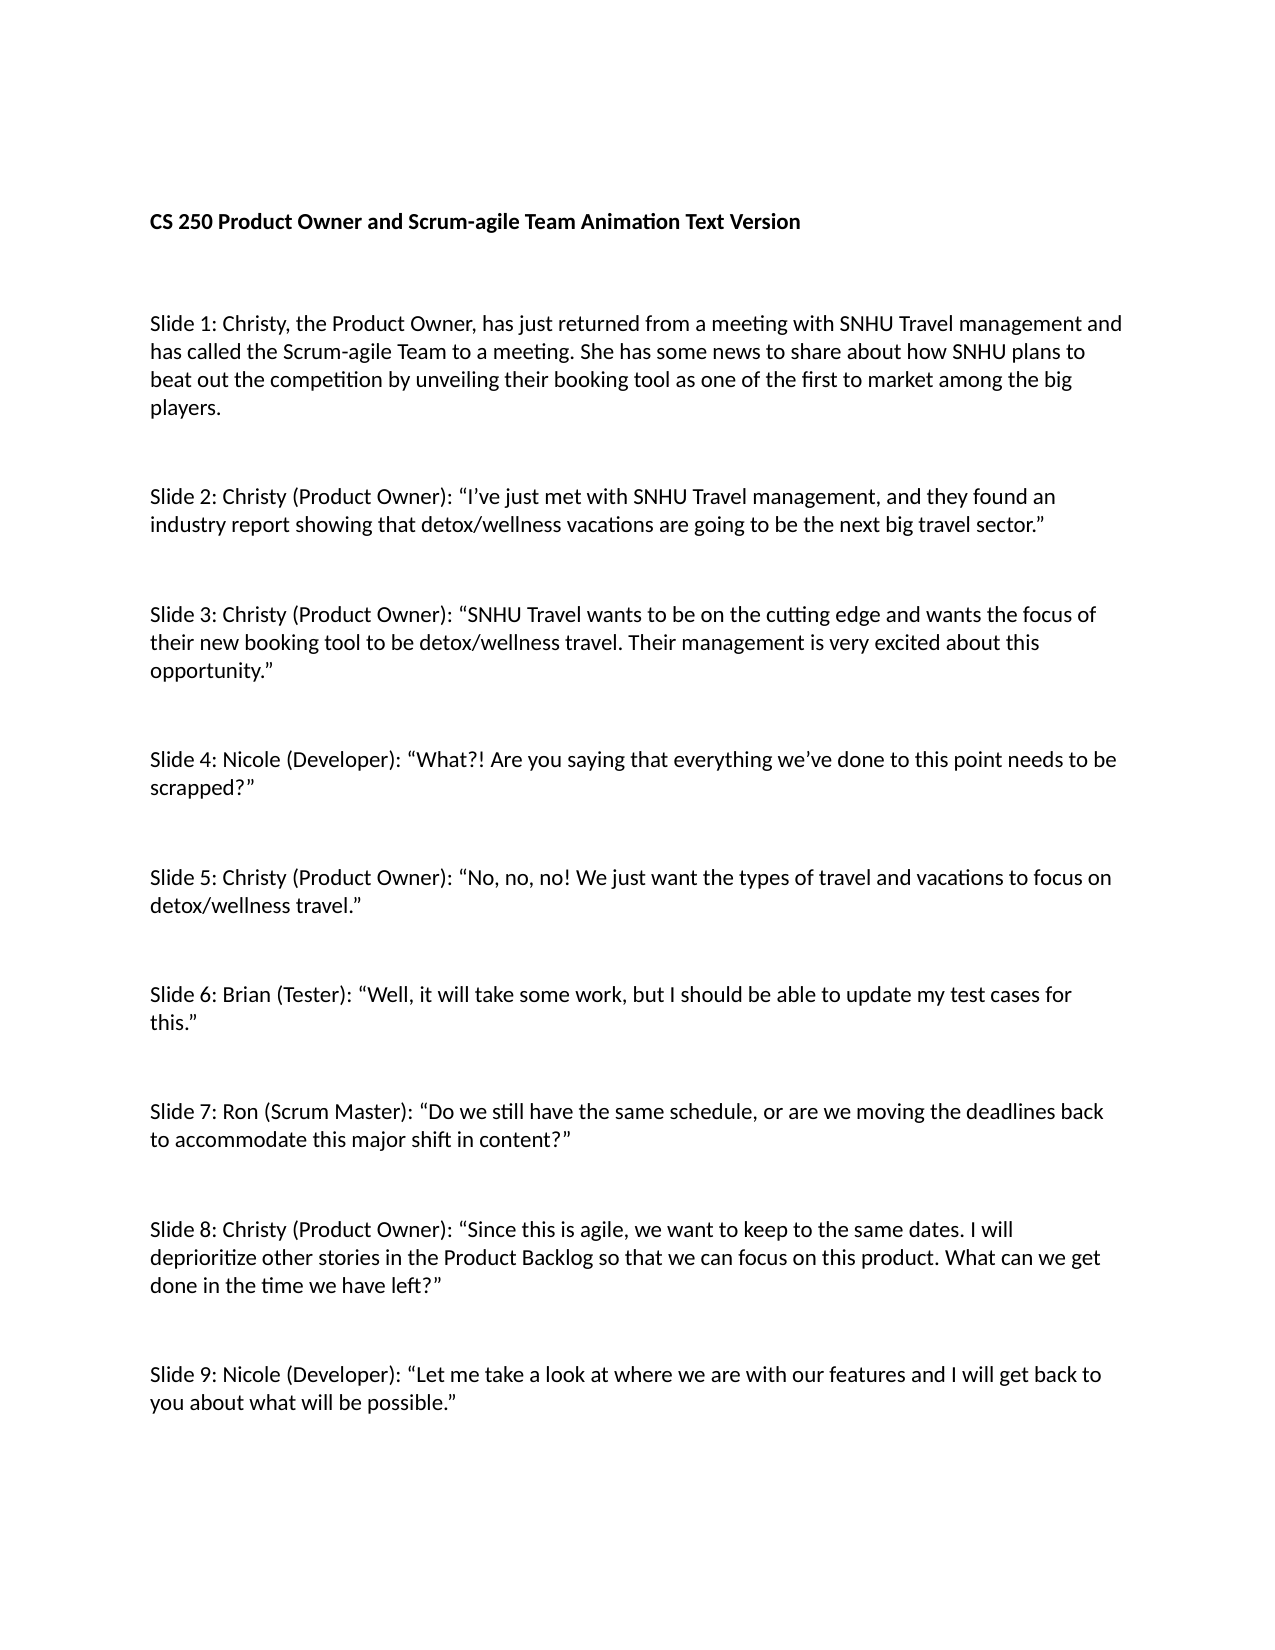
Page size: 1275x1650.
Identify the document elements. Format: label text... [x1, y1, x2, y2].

text Slide 4: Nicole (Developer): “What?! Are you saying that everything we’ve done to this point needs to be scrapped?” [150, 745, 1125, 801]
text Slide 6: Brian (Tester): “Well, it will take some work, but I should be able to update my test cases for this.” [150, 980, 1125, 1036]
text Slide 1: Christy, the Product Owner, has just returned from a meeting with SNHU Travel management and has called the Scrum-agile Team to a meeting. She has some news to share about how SNHU plans to beat out the competition by unveiling their booking tool as one of the first to market among the big players. [150, 309, 1125, 421]
subtitle CS 250 Product Owner and Scrum-agile Team Animation Text Version [150, 207, 1125, 235]
text Slide 8: Christy (Product Owner): “Since this is agile, we want to keep to the same dates. I will deprioritize other stories in the Product Backlog so that we can focus on this product. What can we get done in the time we have left?” [150, 1215, 1125, 1299]
text Slide 7: Ron (Scrum Master): “Do we still have the same schedule, or are we moving the deadlines back to accommodate this major shift in content?” [150, 1097, 1125, 1153]
text Slide 5: Christy (Product Owner): “No, no, no! We just want the types of travel and vacations to focus on detox/wellness travel.” [150, 863, 1125, 919]
text Slide 3: Christy (Product Owner): “SNHU Travel wants to be on the cutting edge and wants the focus of their new booking tool to be detox/wellness travel. Their management is very excited about this opportunity.” [150, 600, 1125, 684]
text Slide 2: Christy (Product Owner): “I’ve just met with SNHU Travel management, and they found an industry report showing that detox/wellness vacations are going to be the next big travel sector.” [150, 482, 1125, 538]
text Slide 9: Nicole (Developer): “Let me take a look at where we are with our features and I will get back to you about what will be possible.” [150, 1360, 1125, 1416]
